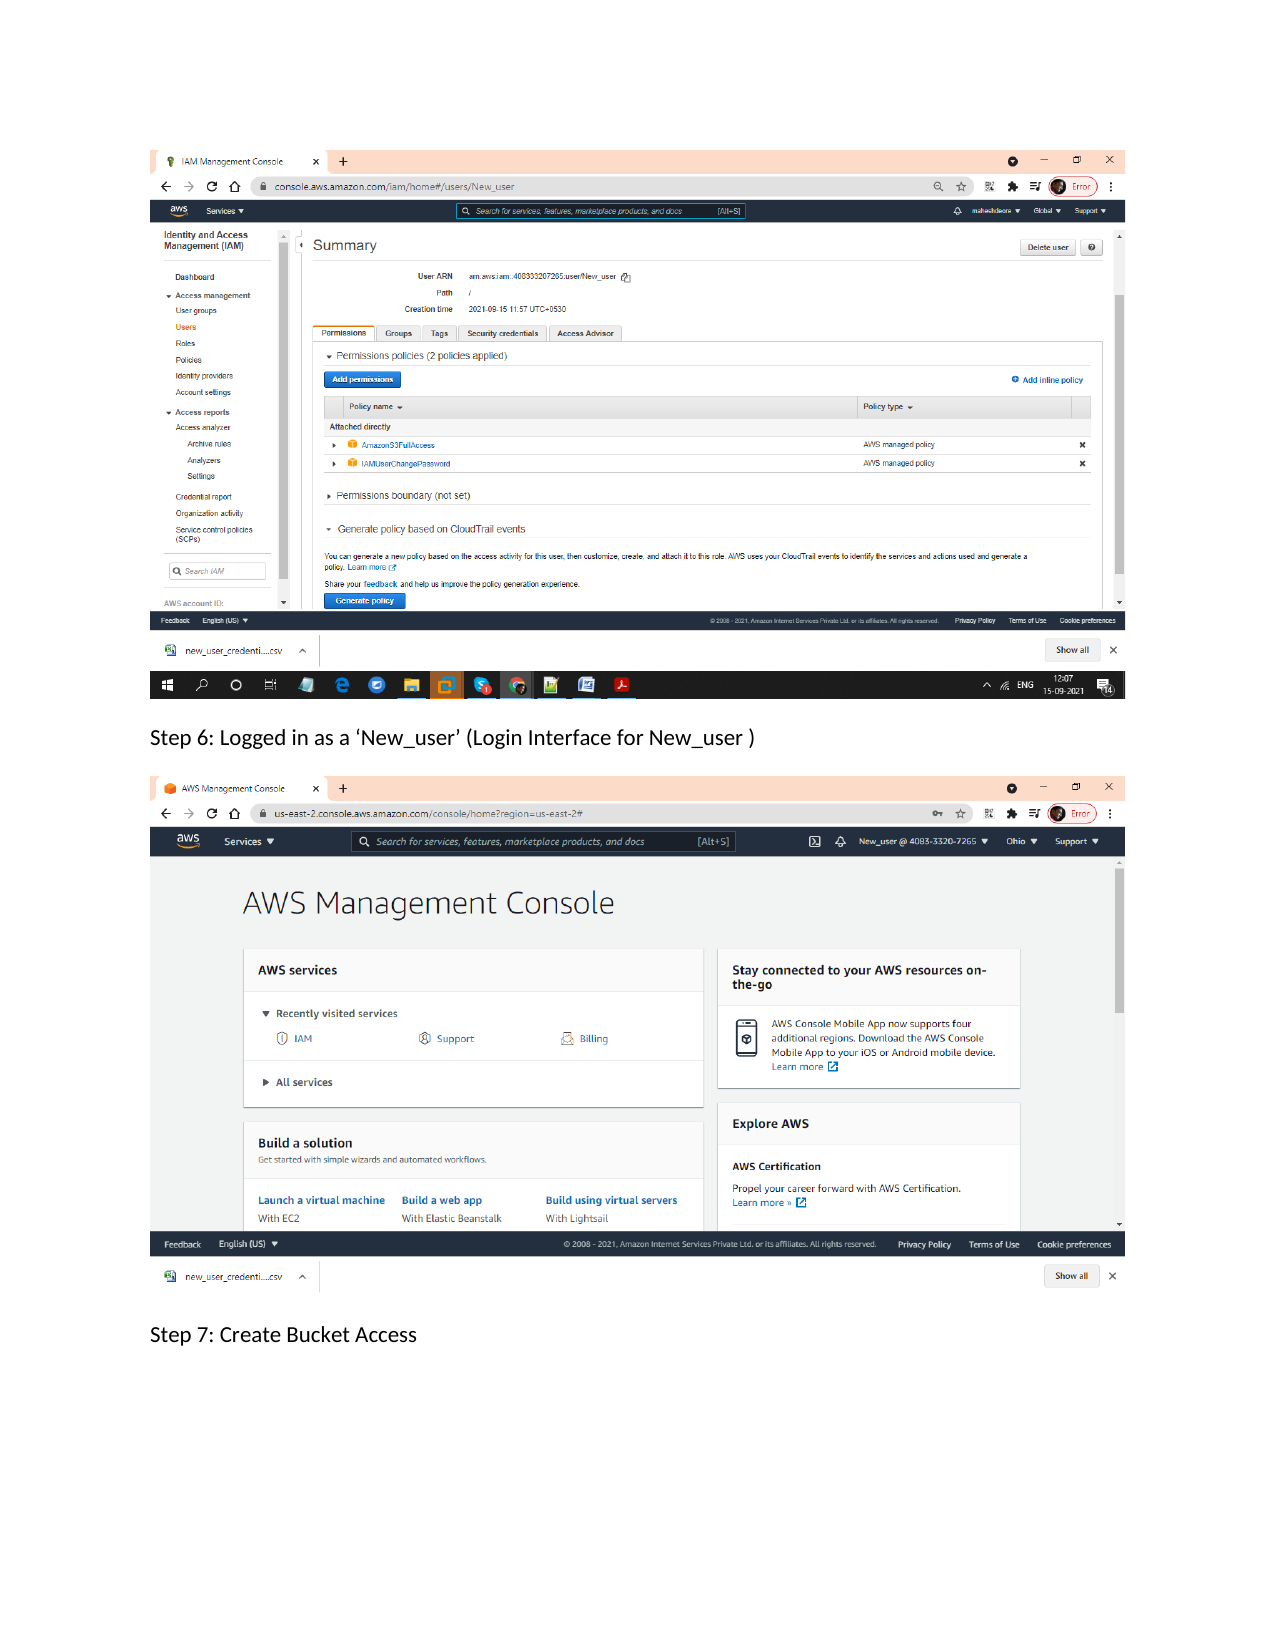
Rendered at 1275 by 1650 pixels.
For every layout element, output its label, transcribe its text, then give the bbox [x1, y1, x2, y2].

picture [150, 150, 1125, 699]
text Step 7: Create Bucket Access [150, 1320, 1125, 1348]
picture [150, 776, 1125, 1296]
text Step 6: Logged in as a ‘New_user’ (Login Interface for New_user ) [150, 723, 1125, 751]
